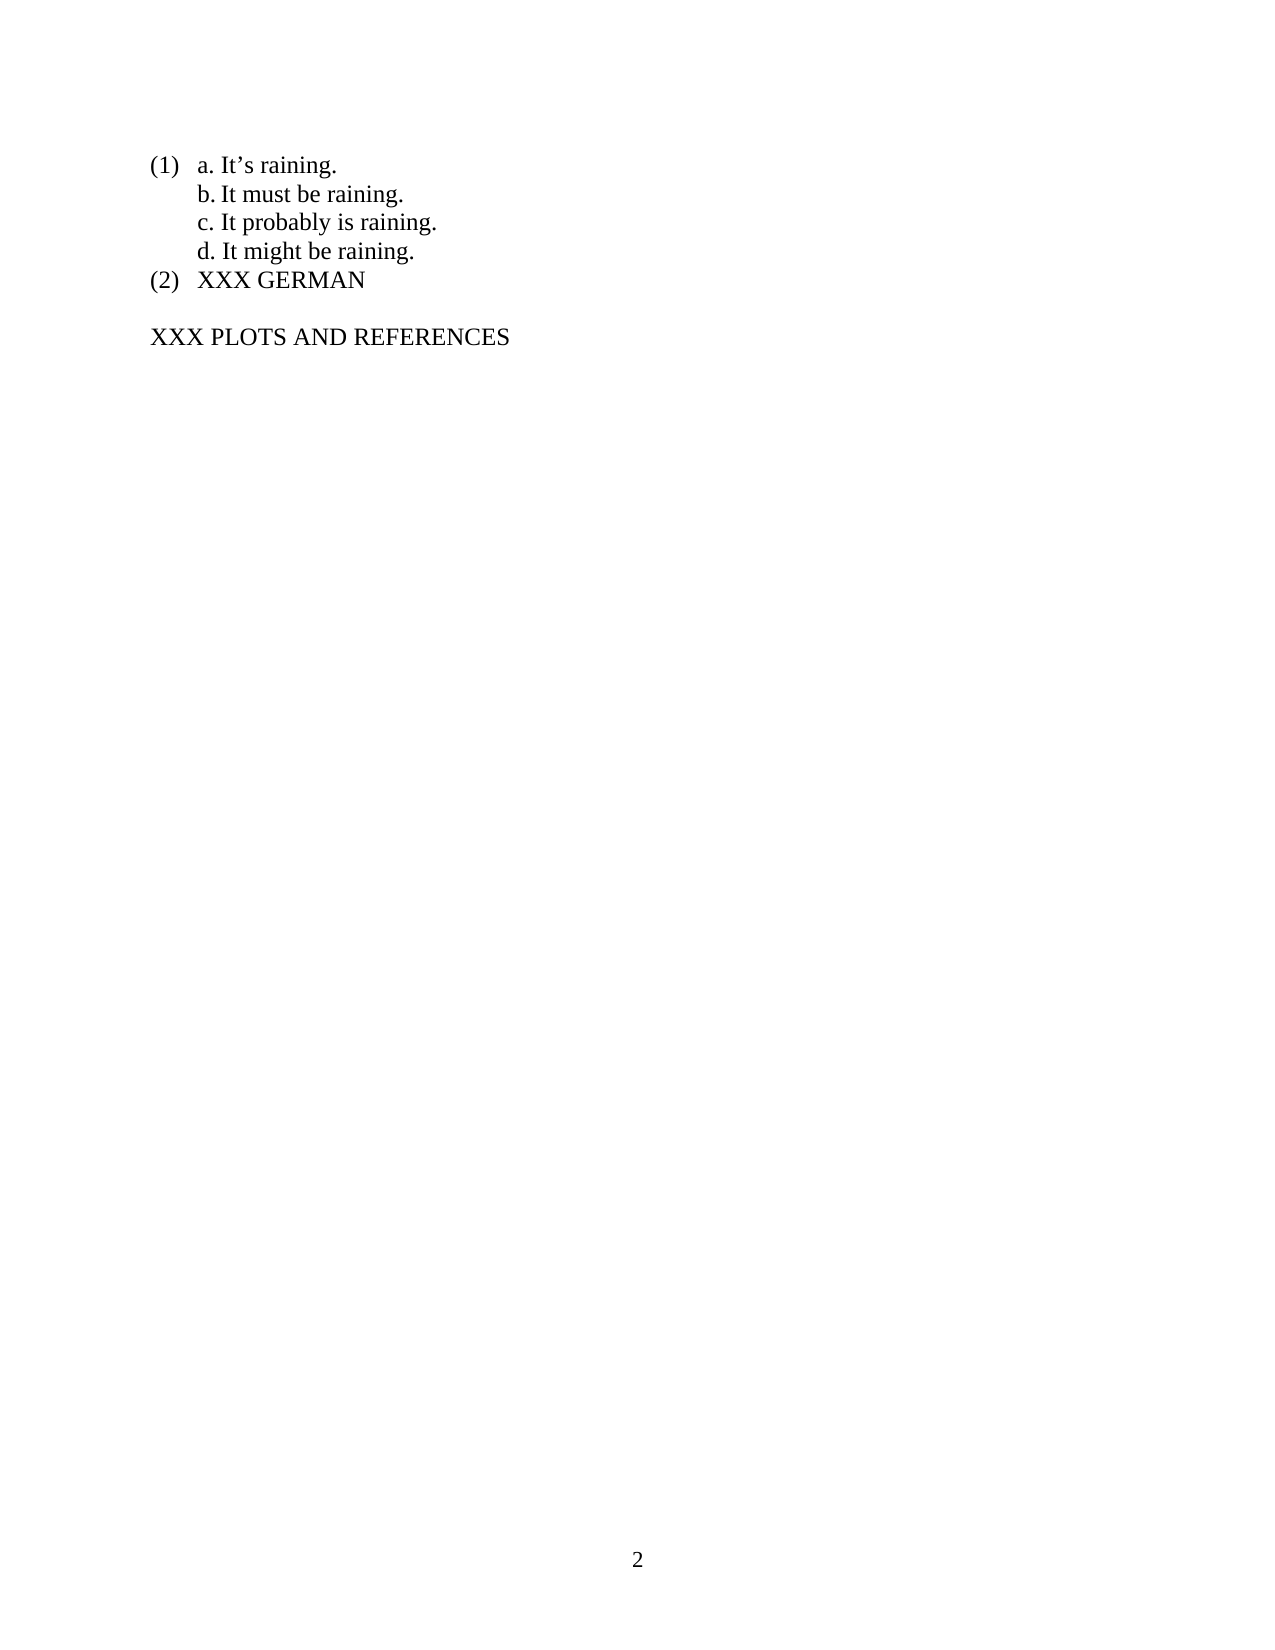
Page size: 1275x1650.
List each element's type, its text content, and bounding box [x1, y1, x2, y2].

text XXX PLOTS AND REFERENCES [150, 322, 1125, 351]
text d. It might be raining. [150, 236, 1125, 265]
text b. It must be raining. [150, 179, 1125, 207]
text c. It probably is raining. [150, 207, 1125, 236]
text (1) a. It’s raining. [150, 150, 1125, 179]
text (2) XXX GERMAN [150, 265, 1125, 294]
